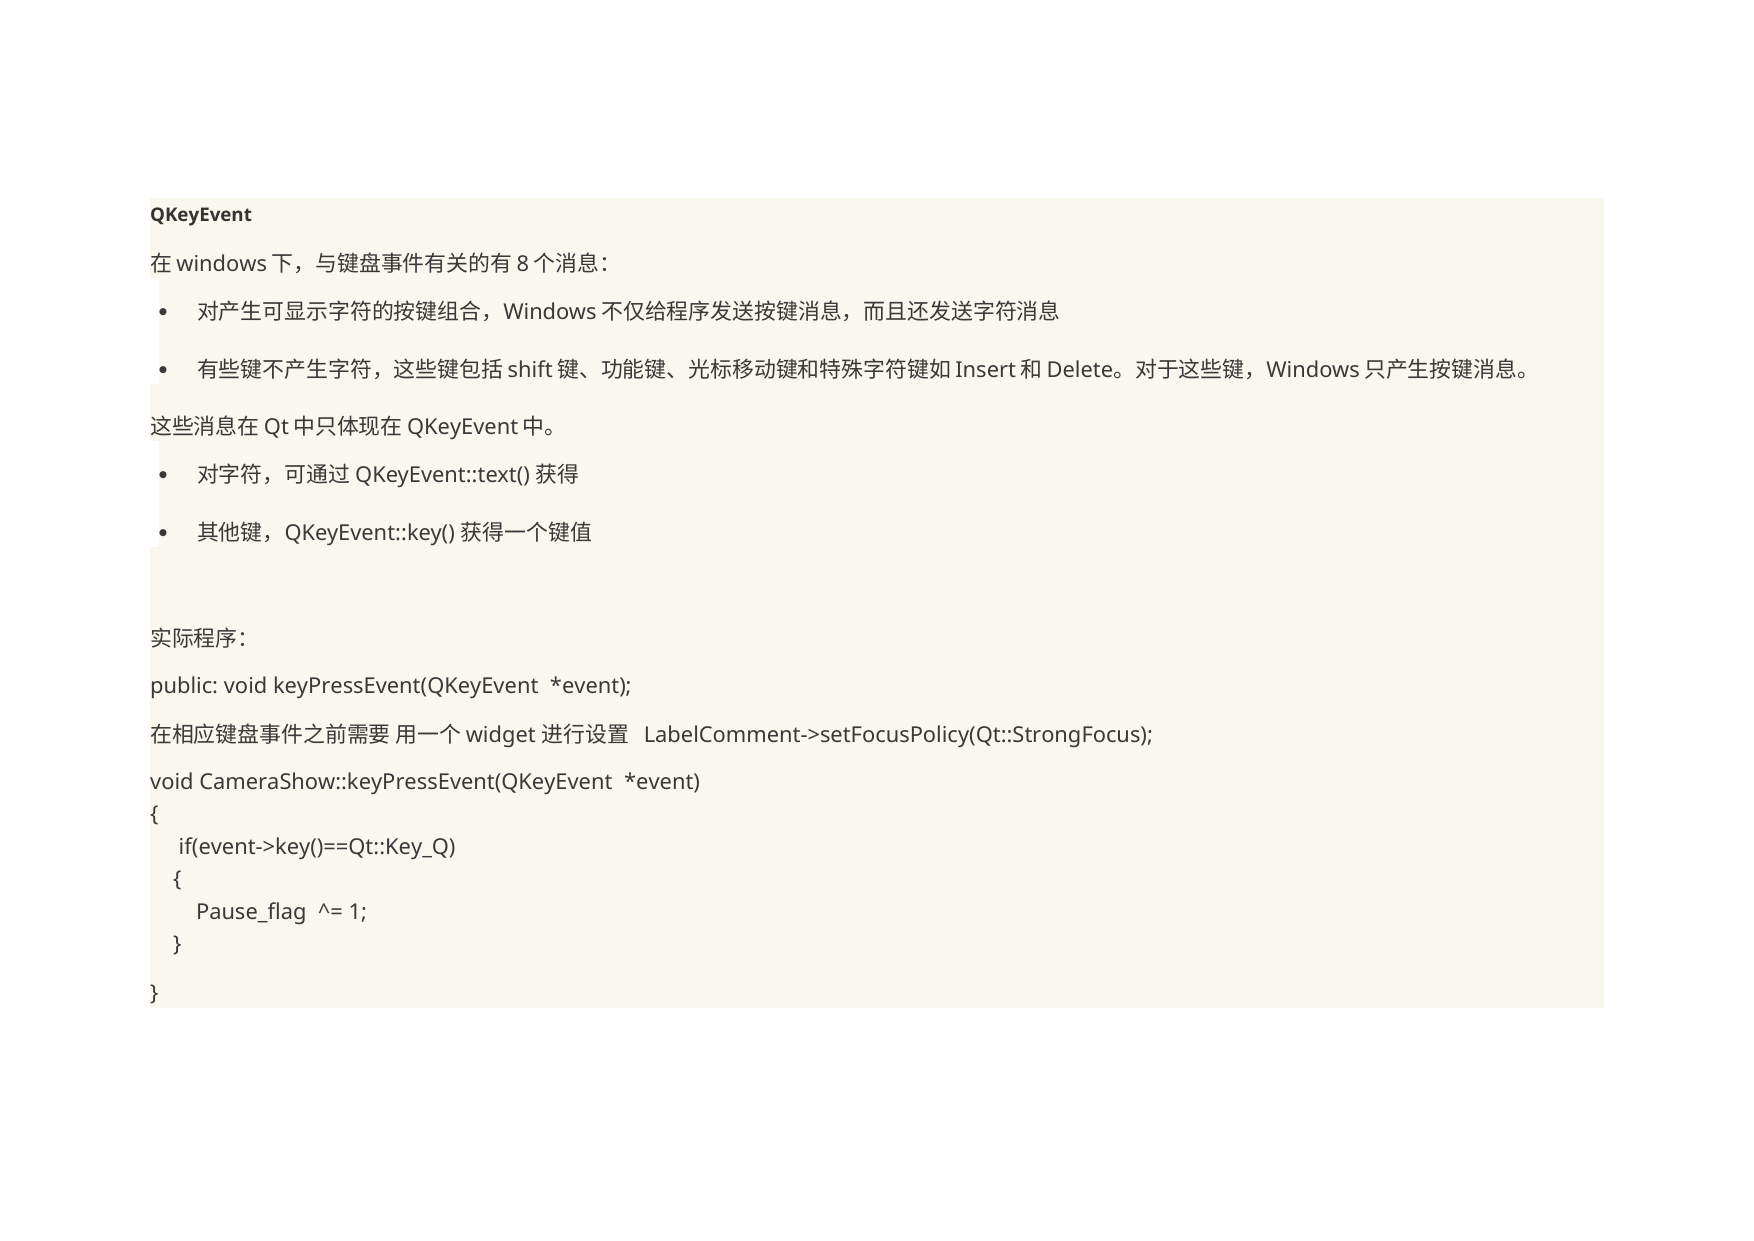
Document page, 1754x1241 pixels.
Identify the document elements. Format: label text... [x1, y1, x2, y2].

text public: void keyPressEvent(QKeyEvent *event); [150, 668, 1604, 701]
text 在windows下，与键盘事件有关的有8个消息： [150, 246, 1604, 278]
list 有些键不产生字符，这些键包括shift键、功能键、光标移动键和特殊字符键如Insert和Delete。对于这些键，Windows只产生按键消息。 [159, 351, 1604, 384]
list 其他键，QKeyEvent::key() 获得一个键值 [159, 514, 1604, 547]
text if(event->key()==Qt::Key_Q) { Pause_flag ^= 1; } [150, 829, 1604, 959]
list 对字符，可通过 QKeyEvent::text() 获得 [159, 457, 1604, 489]
text 在相应键盘事件之前需要 用一个widget 进行设置 LabelComment->setFocusPolicy(Qt::StrongFocus); [150, 716, 1604, 749]
subtitle QKeyEvent [150, 198, 1604, 230]
text } [150, 975, 1604, 1008]
text void CameraShow::keyPressEvent(QKeyEvent *event) { [150, 764, 1604, 829]
list 对产生可显示字符的按键组合，Windows不仅给程序发送按键消息，而且还发送字符消息 [159, 294, 1604, 326]
text 这些消息在Qt中只体现在QKeyEvent中。 [150, 409, 1604, 441]
text 实际程序： [150, 620, 1604, 653]
